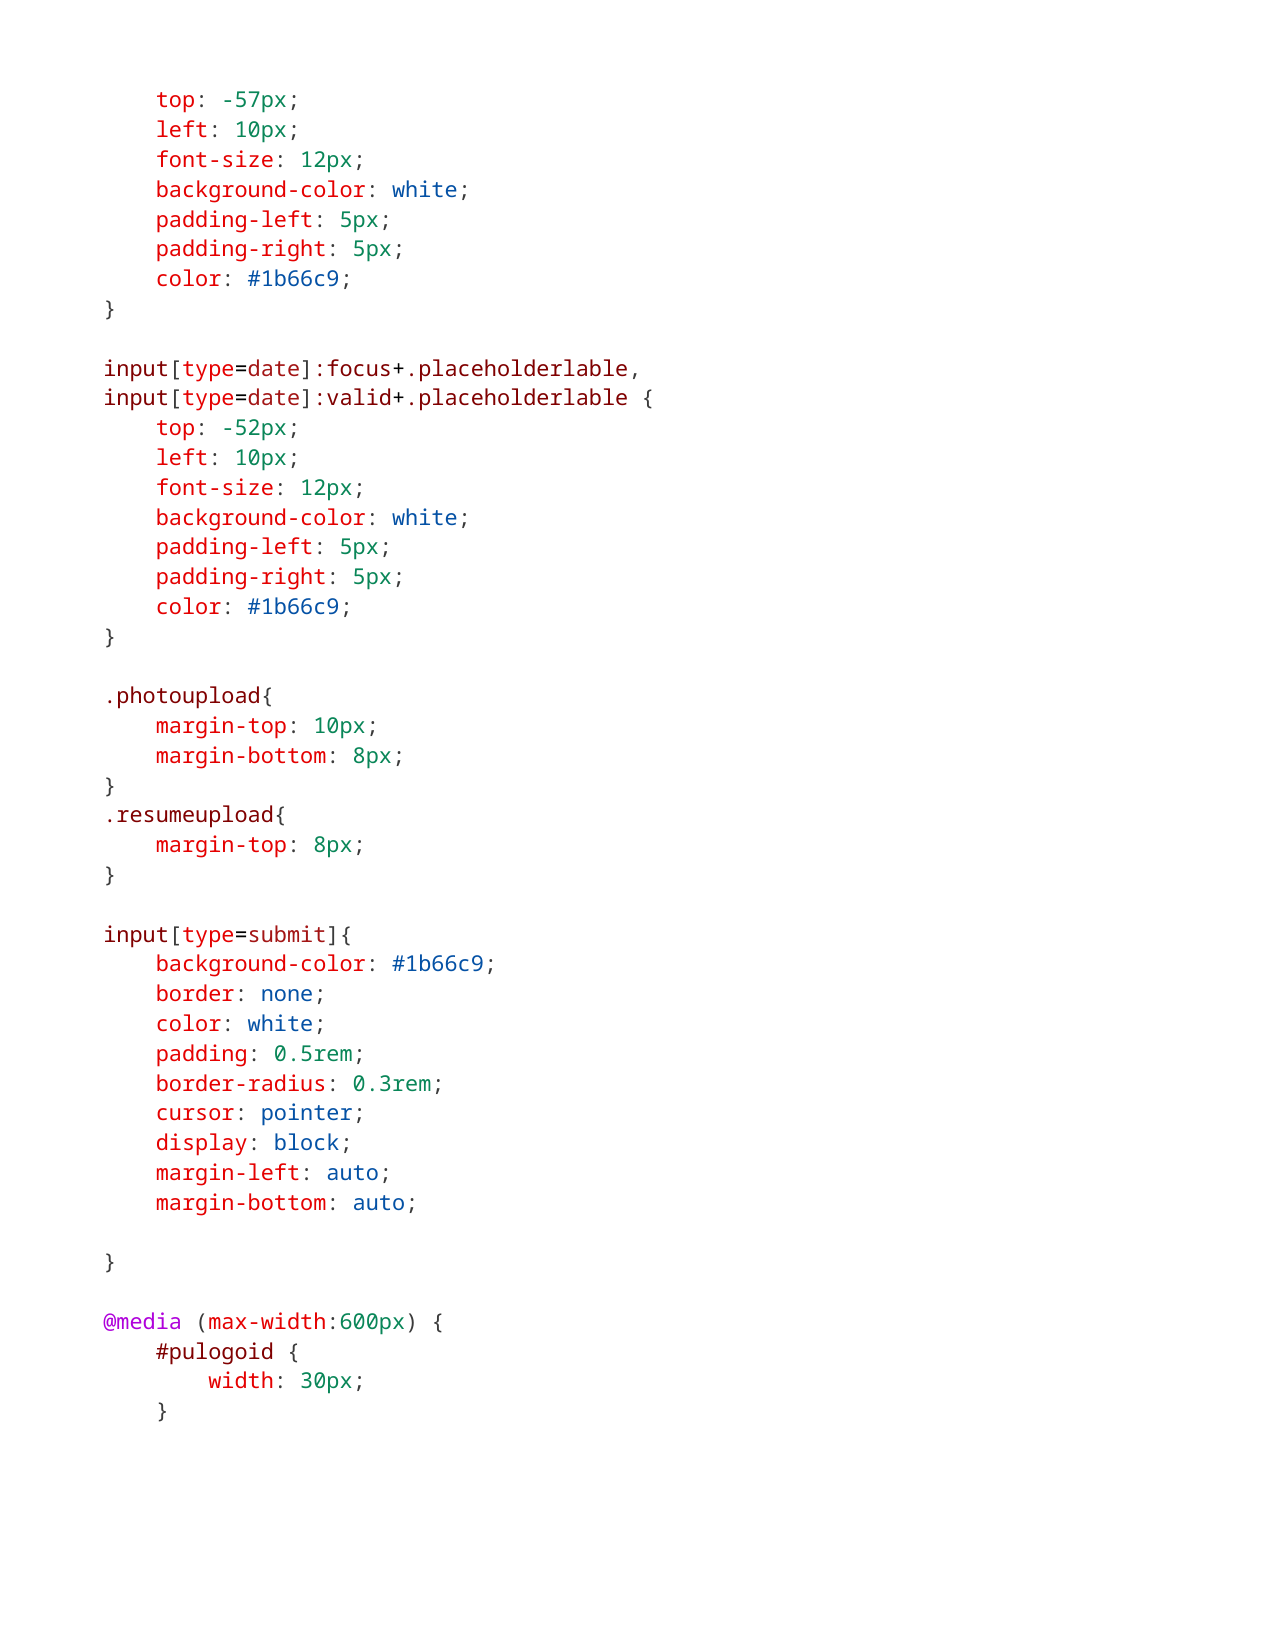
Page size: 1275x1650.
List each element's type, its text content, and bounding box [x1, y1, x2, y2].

text display: block; [103, 1127, 1172, 1157]
text @media (max-width:600px) { [103, 1306, 1172, 1336]
text font-size: 12px; [103, 144, 1172, 174]
text font-size: 12px; [103, 472, 1172, 501]
text margin-left: auto; [103, 1157, 1172, 1187]
text left: 10px; [103, 442, 1172, 472]
text padding-left: 5px; [103, 531, 1172, 561]
text padding-right: 5px; [103, 233, 1172, 263]
text color: #1b66c9; [103, 263, 1172, 293]
text color: white; [103, 1008, 1172, 1038]
text margin-bottom: 8px; [103, 740, 1172, 769]
text top: -57px; [103, 84, 1172, 114]
text width: 30px; [103, 1365, 1172, 1395]
text .photoupload{ [103, 680, 1172, 710]
text color: #1b66c9; [103, 591, 1172, 621]
text } [103, 1395, 1172, 1425]
text margin-top: 10px; [103, 710, 1172, 740]
text } [103, 1246, 1172, 1276]
text background-color: white; [103, 174, 1172, 203]
text background-color: white; [103, 501, 1172, 531]
text border-radius: 0.3rem; [103, 1067, 1172, 1097]
text background-color: #1b66c9; [103, 948, 1172, 978]
text left: 10px; [103, 114, 1172, 144]
text padding-left: 5px; [103, 203, 1172, 233]
text } [103, 621, 1172, 650]
text .resumeupload{ [103, 799, 1172, 829]
text #pulogoid { [103, 1336, 1172, 1365]
text padding-right: 5px; [103, 561, 1172, 591]
text border: none; [103, 978, 1172, 1008]
text cursor: pointer; [103, 1097, 1172, 1127]
text } [103, 859, 1172, 889]
text input[type=submit]{ [103, 918, 1172, 948]
text margin-bottom: auto; [103, 1187, 1172, 1216]
text input[type=date]:focus+.placeholderlable, [103, 352, 1172, 382]
text margin-top: 8px; [103, 829, 1172, 859]
text input[type=date]:valid+.placeholderlable { [103, 382, 1172, 412]
text } [103, 769, 1172, 799]
text } [103, 293, 1172, 323]
text padding: 0.5rem; [103, 1038, 1172, 1067]
text top: -52px; [103, 412, 1172, 442]
